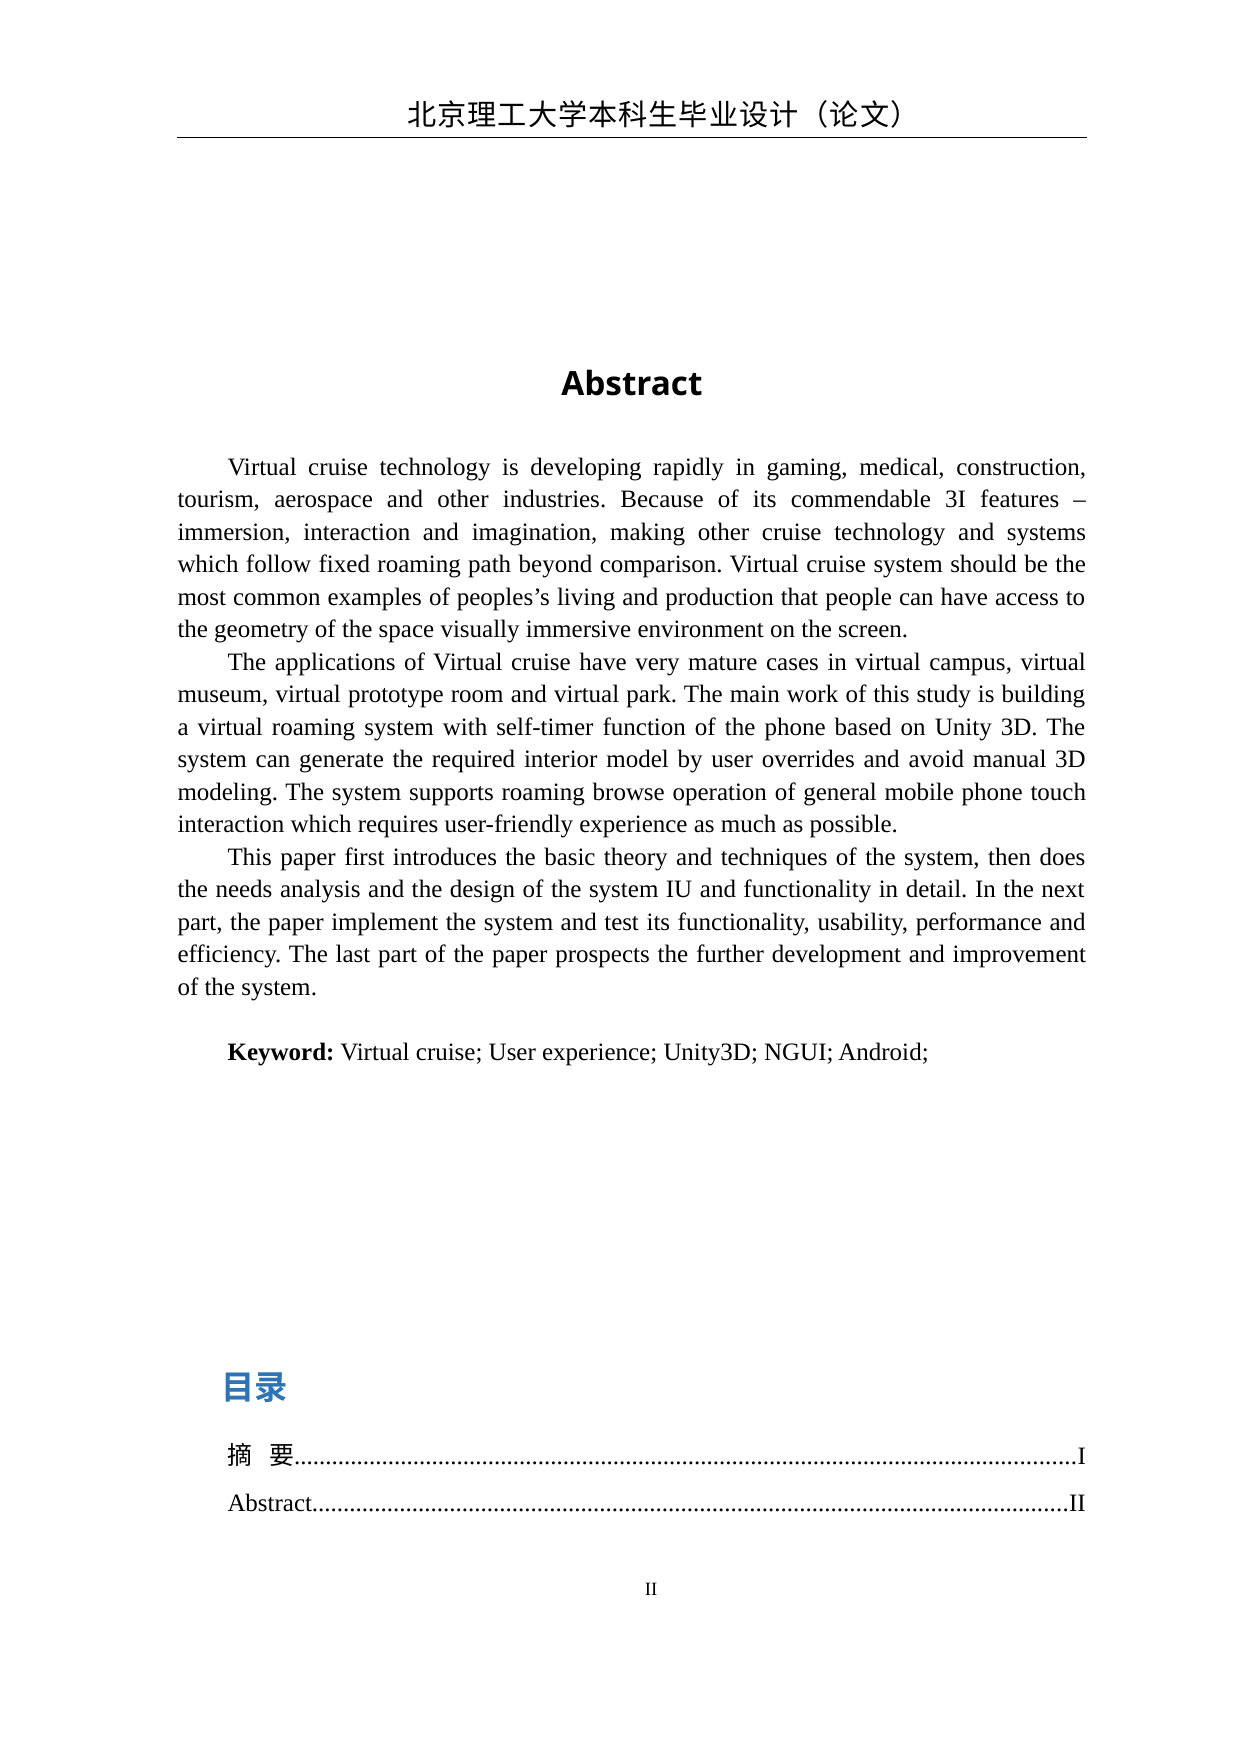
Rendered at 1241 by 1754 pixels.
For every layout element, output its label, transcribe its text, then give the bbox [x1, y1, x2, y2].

text This paper first introduces the basic theory and techniques of the system, then does the needs analysis and the design of the system IU and functionality in detail. In the next part, the paper implement the system and test its functionality, usability, performance and efficiency. The last part of the paper prospects the further development and improvement of the system. [177, 840, 1087, 1002]
text Keyword: Virtual cruise; User experience; Unity3D; NGUI; Android; [177, 1035, 1087, 1067]
title Abstract [177, 349, 1087, 414]
text Virtual cruise technology is developing rapidly in gaming, medical, construction, tourism, aerospace and other industries. Because of its commendable 3I features – immersion, interaction and imagination, making other cruise technology and systems which follow fixed roaming path beyond comparison. Virtual cruise system should be the most common examples of peoples’s living and production that people can have access to the geometry of the space visually immersive environment on the screen. [177, 450, 1087, 645]
text The applications of Virtual cruise have very mature cases in virtual campus, virtual museum, virtual prototype room and virtual park. The main work of this study is building a virtual roaming system with self-timer function of the phone based on Unity 3D. The system can generate the required interior model by user overrides and avoid manual 3D modeling. The system supports roaming browse operation of general mobile phone touch interaction which requires user-friendly experience as much as possible. [177, 645, 1087, 840]
